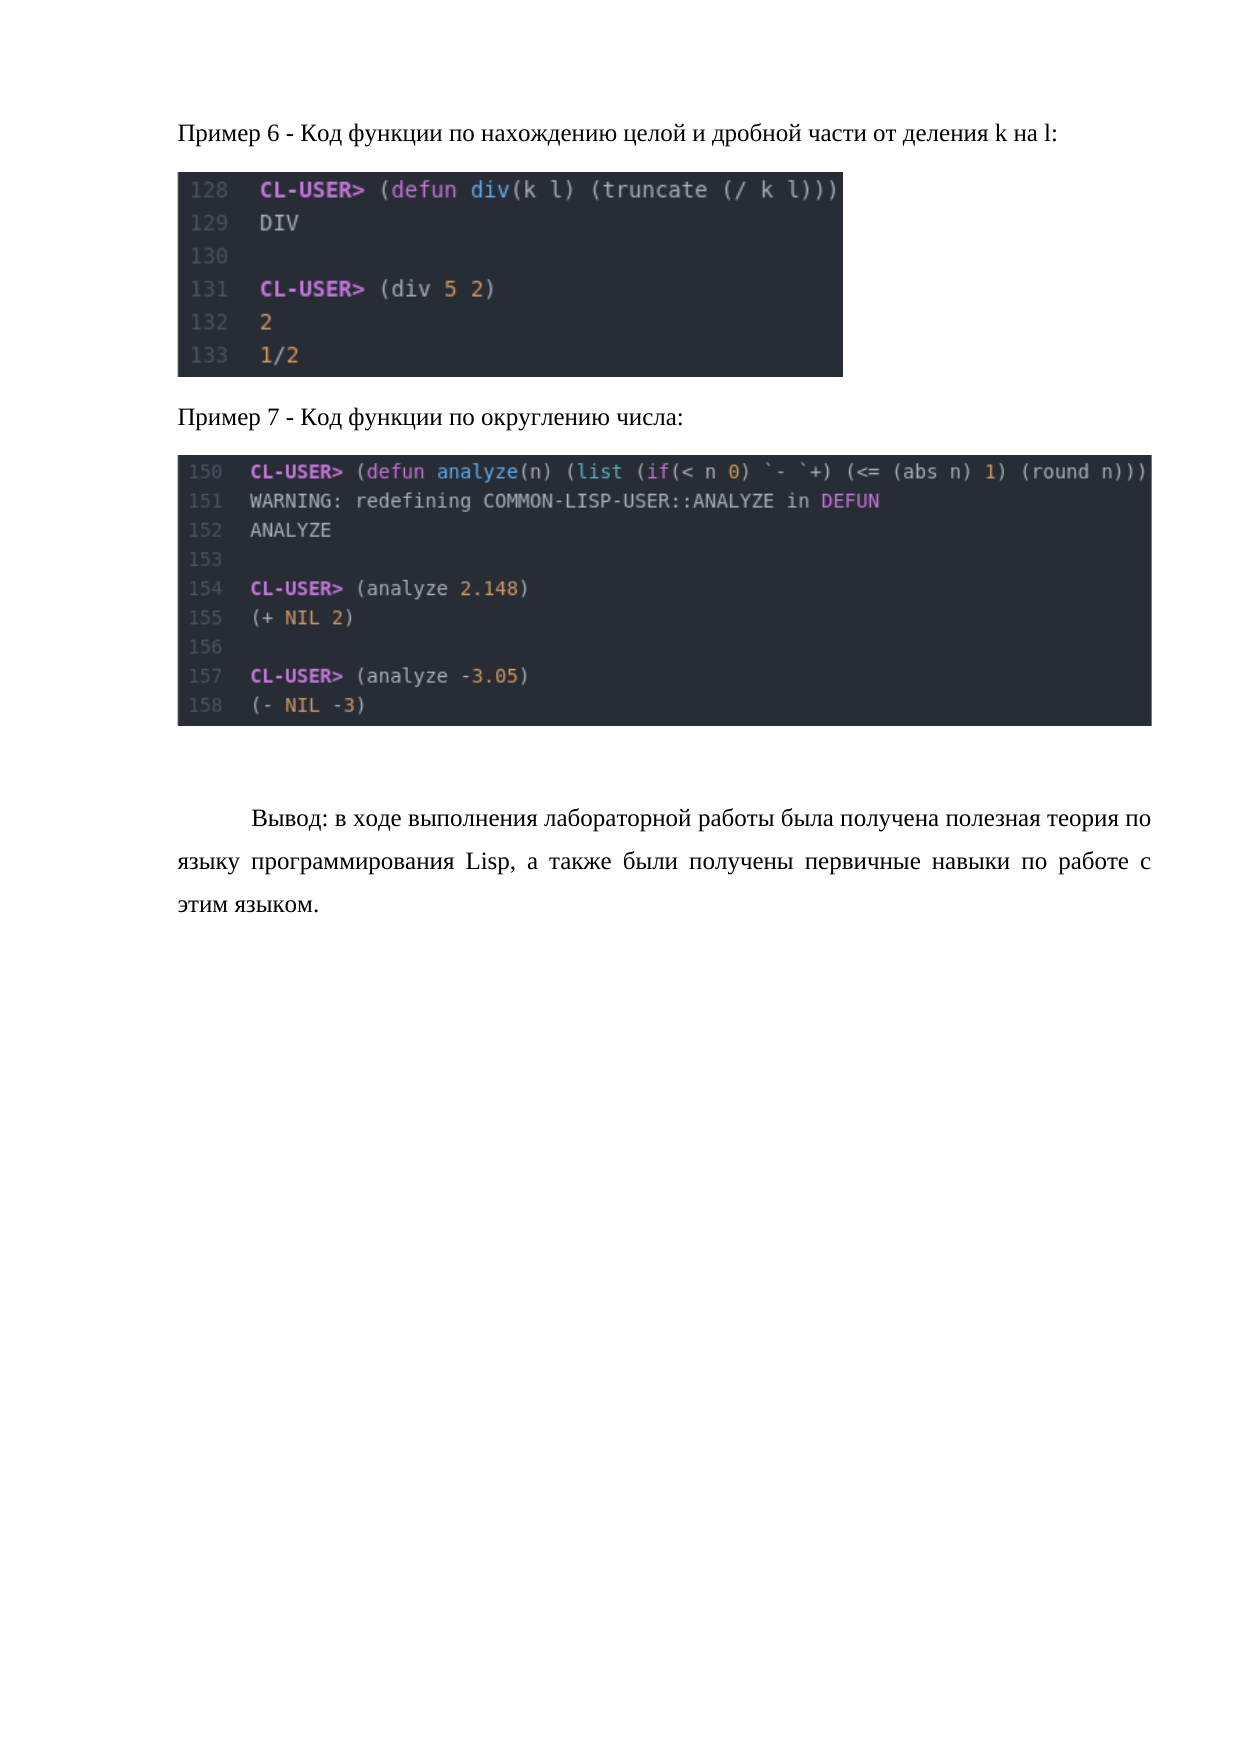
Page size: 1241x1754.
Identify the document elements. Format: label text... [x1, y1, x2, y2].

picture [177, 172, 843, 377]
text Пример 7 - Код функции по округлению числа: [177, 402, 1152, 431]
picture [177, 455, 1152, 726]
text Пример 6 - Код функции по нахождению целой и дробной части от деления k на l: [177, 118, 1152, 147]
text Вывод: в ходе выполнения лабораторной работы была получена полезная теория по языку программирования Lisp, а также были получены первичные навыки по работе с этим языком. [177, 803, 1152, 918]
